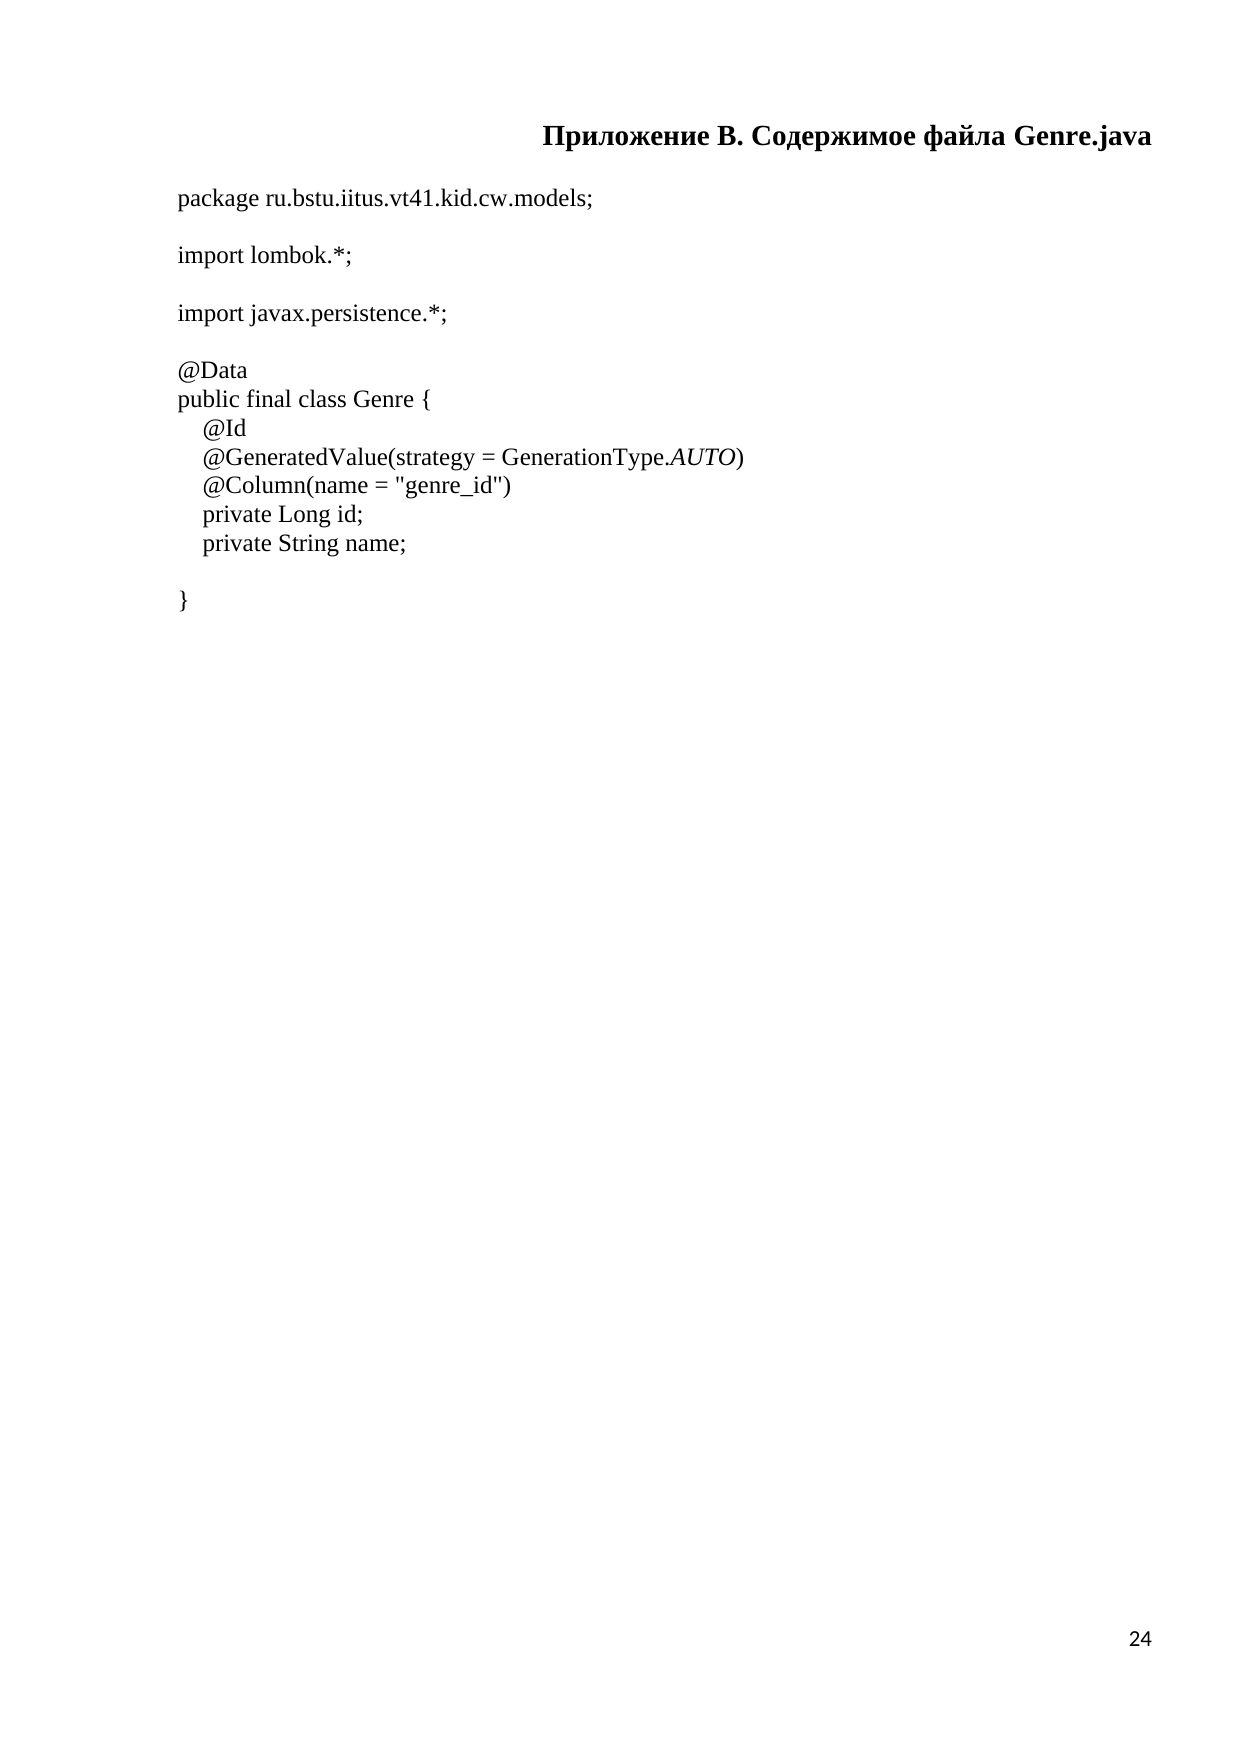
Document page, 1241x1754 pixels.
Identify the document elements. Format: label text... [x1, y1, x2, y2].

subtitle Приложение В. Содержимое файла Genre.java [177, 118, 1152, 152]
text package ru.bstu.iitus.vt41.kid.cw.models; import lombok.*; import javax.persistence.*; @Data public final class Genre { @Id @GeneratedValue(strategy = GenerationType.AUTO) @Column(name = "genre_id") private Long id; private String name; } [177, 183, 1152, 614]
